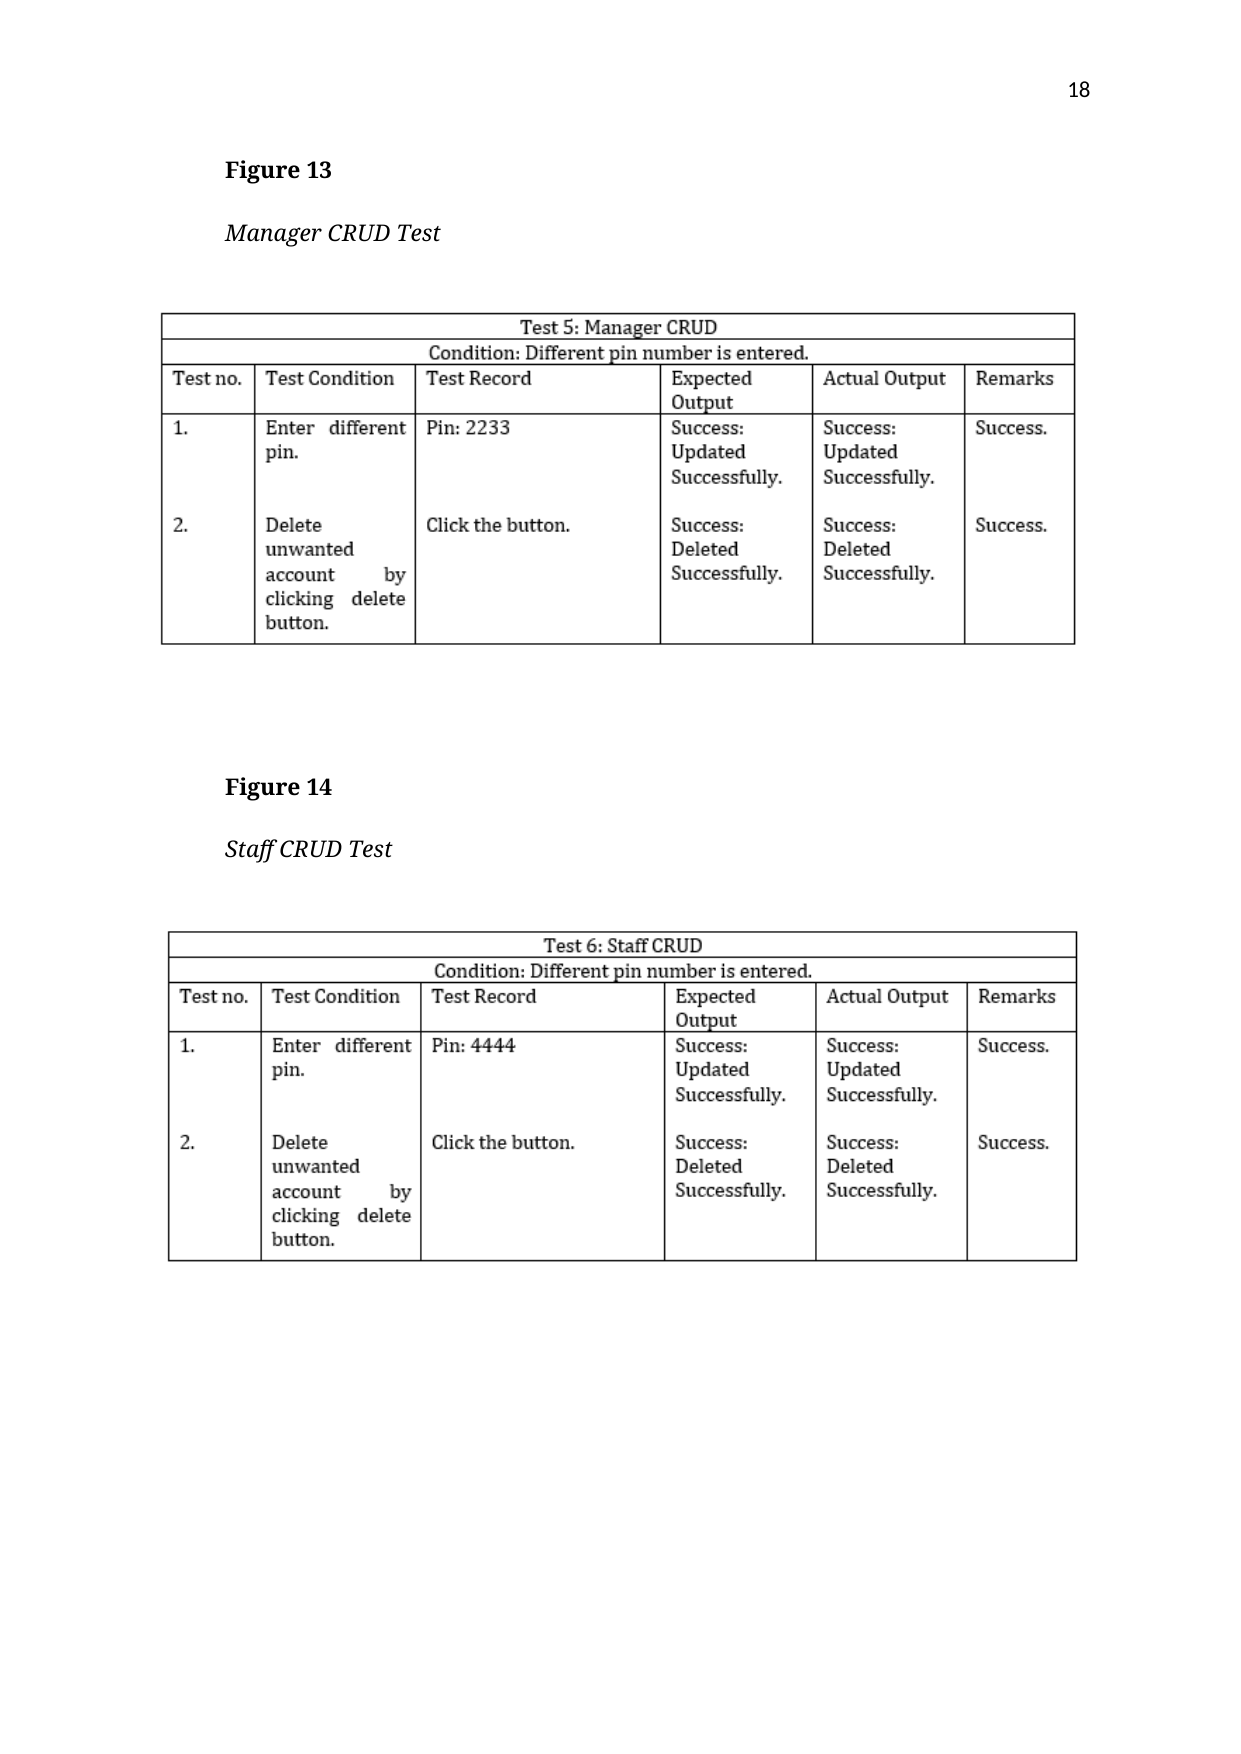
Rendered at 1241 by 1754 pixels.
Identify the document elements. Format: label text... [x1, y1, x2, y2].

picture [150, 300, 1091, 659]
subtitle Figure 14 [225, 771, 1090, 802]
text Staff CRUD Test [150, 833, 1090, 864]
picture [150, 916, 1090, 1270]
subtitle Figure 13 [225, 154, 1090, 185]
text Manager CRUD Test [150, 217, 1090, 248]
